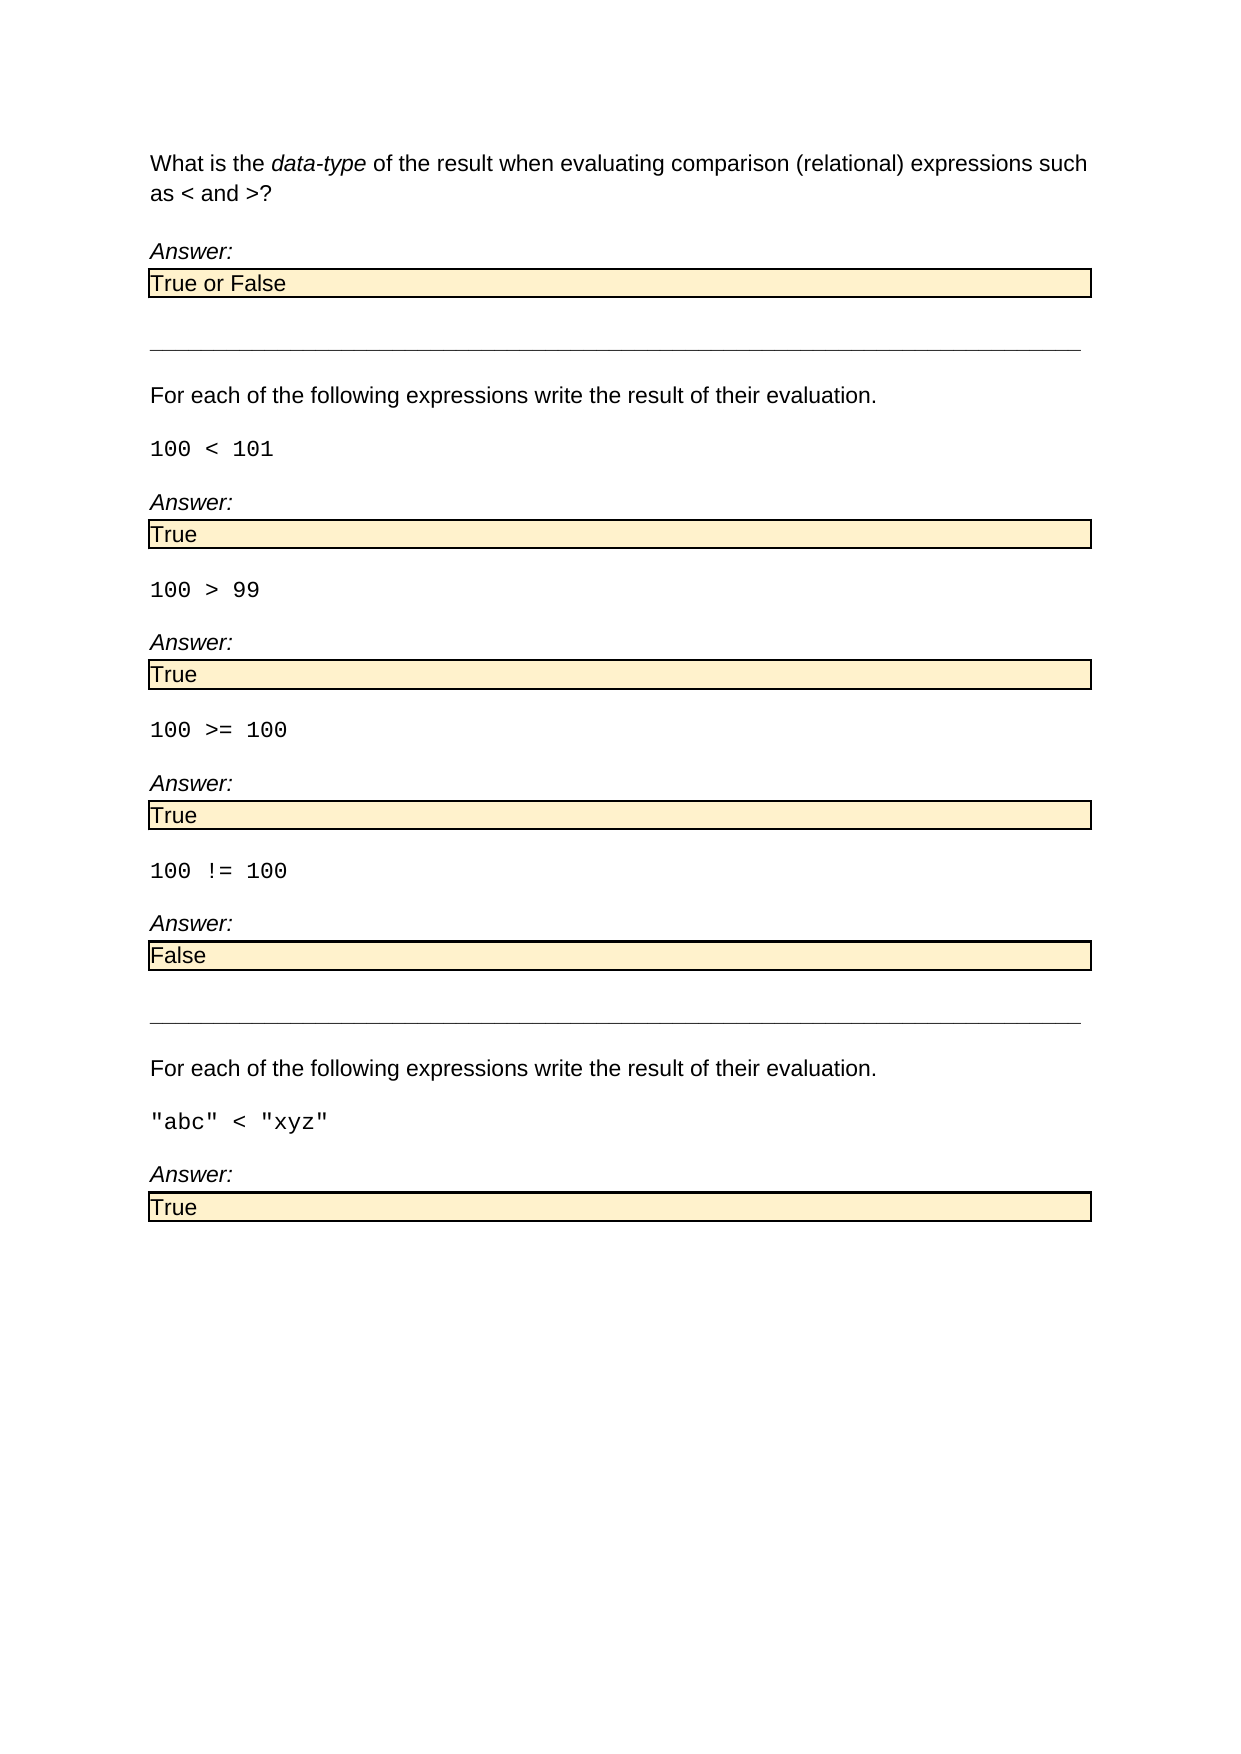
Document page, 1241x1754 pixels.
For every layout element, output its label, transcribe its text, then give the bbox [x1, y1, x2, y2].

text 100 >= 100 [150, 719, 1090, 745]
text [150, 327, 1090, 354]
text 100 < 101 [150, 438, 1090, 464]
text Answer: [150, 489, 1090, 515]
text What is the data-type of the result when evaluating comparison (relational) expressions such as < and >? [150, 150, 1090, 208]
text _________________________________________________________________________ [150, 1000, 1090, 1026]
text 100 != 100 [150, 859, 1090, 885]
text Answer: [150, 770, 1090, 796]
text True or False [150, 270, 1090, 296]
text Answer: [150, 238, 1090, 264]
text For each of the following expressions write the result of their evaluation. [150, 382, 1090, 409]
text "abc" < "xyz" [150, 1110, 1090, 1136]
text 100 > 99 [150, 578, 1090, 604]
text Answer: [150, 1161, 1090, 1187]
text True [150, 802, 1090, 828]
text Answer: [150, 910, 1090, 937]
text True [150, 521, 1090, 547]
text For each of the following expressions write the result of their evaluation. [150, 1055, 1090, 1081]
text True [150, 661, 1090, 688]
text True [150, 1194, 1090, 1220]
text Answer: [150, 629, 1090, 656]
text False [150, 943, 1090, 969]
